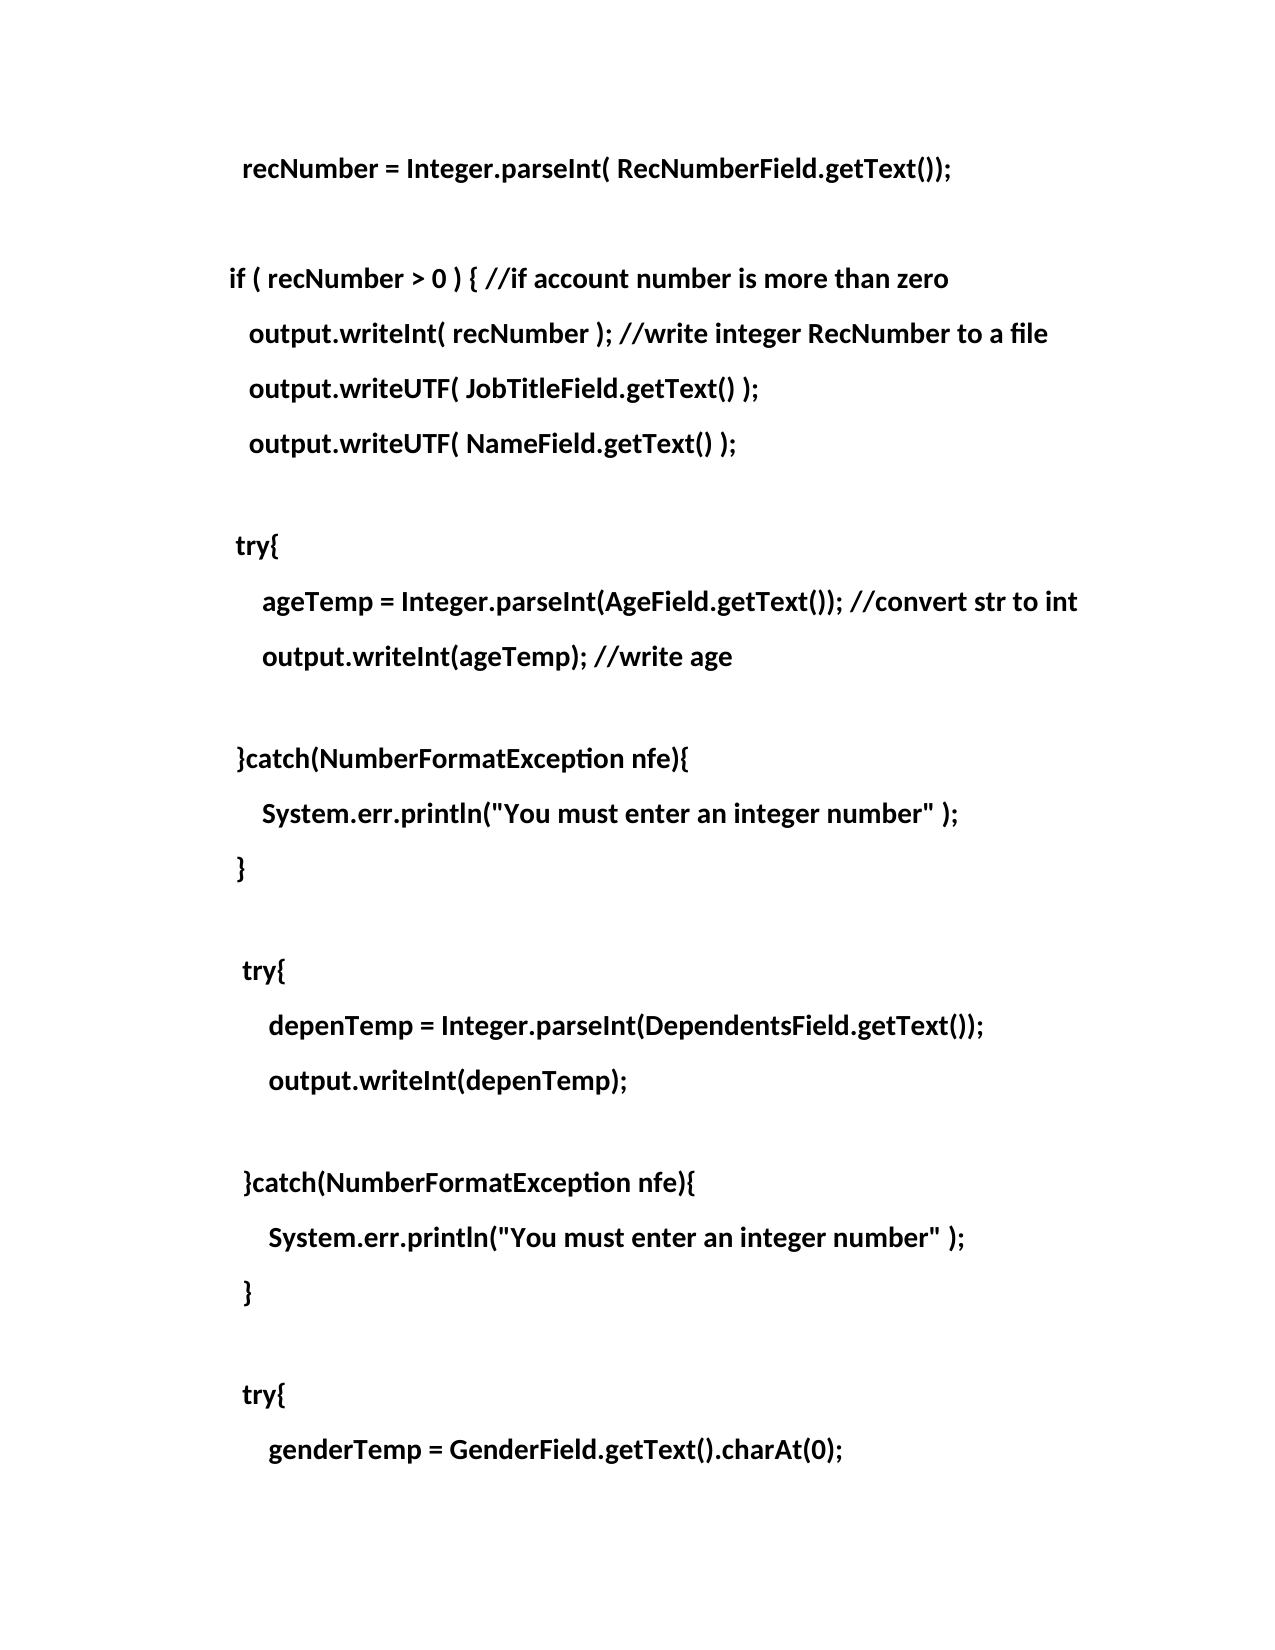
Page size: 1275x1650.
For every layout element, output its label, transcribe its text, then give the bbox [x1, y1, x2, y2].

text ageTemp = Integer.parseInt(AgeField.getText()); //convert str to int [150, 583, 1125, 618]
text if ( recNumber > 0 ) { //if account number is more than zero [150, 260, 1125, 296]
text } [150, 850, 1125, 886]
text output.writeInt(depenTemp); [150, 1062, 1125, 1098]
text output.writeUTF( JobTitleField.getText() ); [150, 370, 1125, 406]
text recNumber = Integer.parseInt( RecNumberField.getText()); [150, 150, 1125, 186]
text } [150, 1274, 1125, 1310]
text output.writeInt( recNumber ); //write integer RecNumber to a file [150, 315, 1125, 351]
text System.err.println("You must enter an integer number" ); [150, 1219, 1125, 1255]
text try{ [150, 527, 1125, 563]
text genderTemp = GenderField.getText().charAt(0); [150, 1431, 1125, 1467]
text System.err.println("You must enter an integer number" ); [150, 795, 1125, 830]
text depenTemp = Integer.parseInt(DependentsField.getText()); [150, 1007, 1125, 1043]
text try{ [150, 952, 1125, 987]
text output.writeUTF( NameField.getText() ); [150, 426, 1125, 461]
text output.writeInt(ageTemp); //write age [150, 638, 1125, 673]
text }catch(NumberFormatException nfe){ [150, 1164, 1125, 1200]
text try{ [150, 1376, 1125, 1412]
text }catch(NumberFormatException nfe){ [150, 740, 1125, 775]
